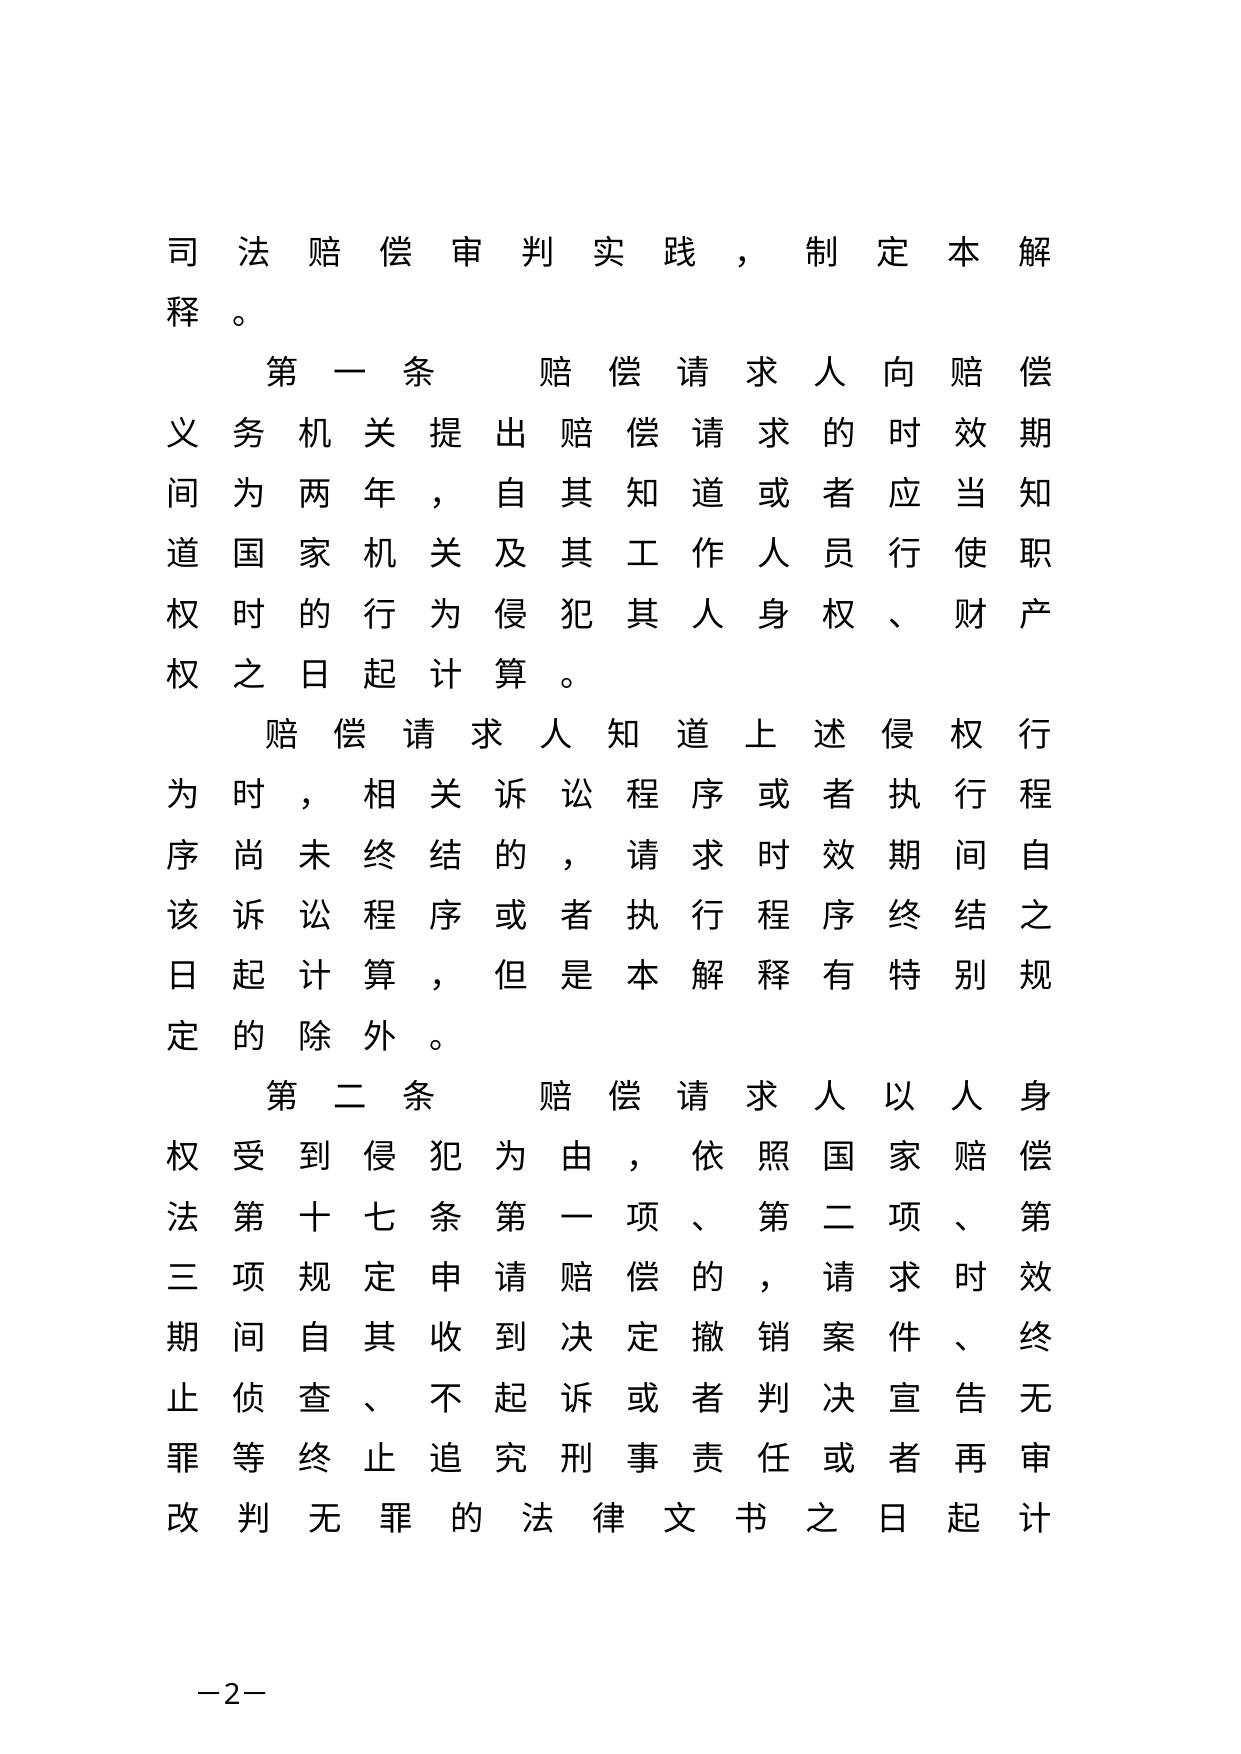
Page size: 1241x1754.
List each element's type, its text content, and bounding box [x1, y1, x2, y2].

text 第一条 赔偿请求人向赔偿义务机关提出赔偿请求的时效期间为两年，自其知道或者应当知道国家机关及其工作人员行使职权时的行为侵犯其人身权、财产权之日起计算。 [167, 340, 1085, 702]
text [167, 219, 1085, 340]
text 赔偿请求人知道上述侵权行为时，相关诉讼程序或者执行程序尚未终结的，请求时效期间自该诉讼程序或者执行程序终结之日起计算，但是本解释有特别规定的除外。 [167, 702, 1085, 1064]
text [167, 1064, 1085, 1546]
